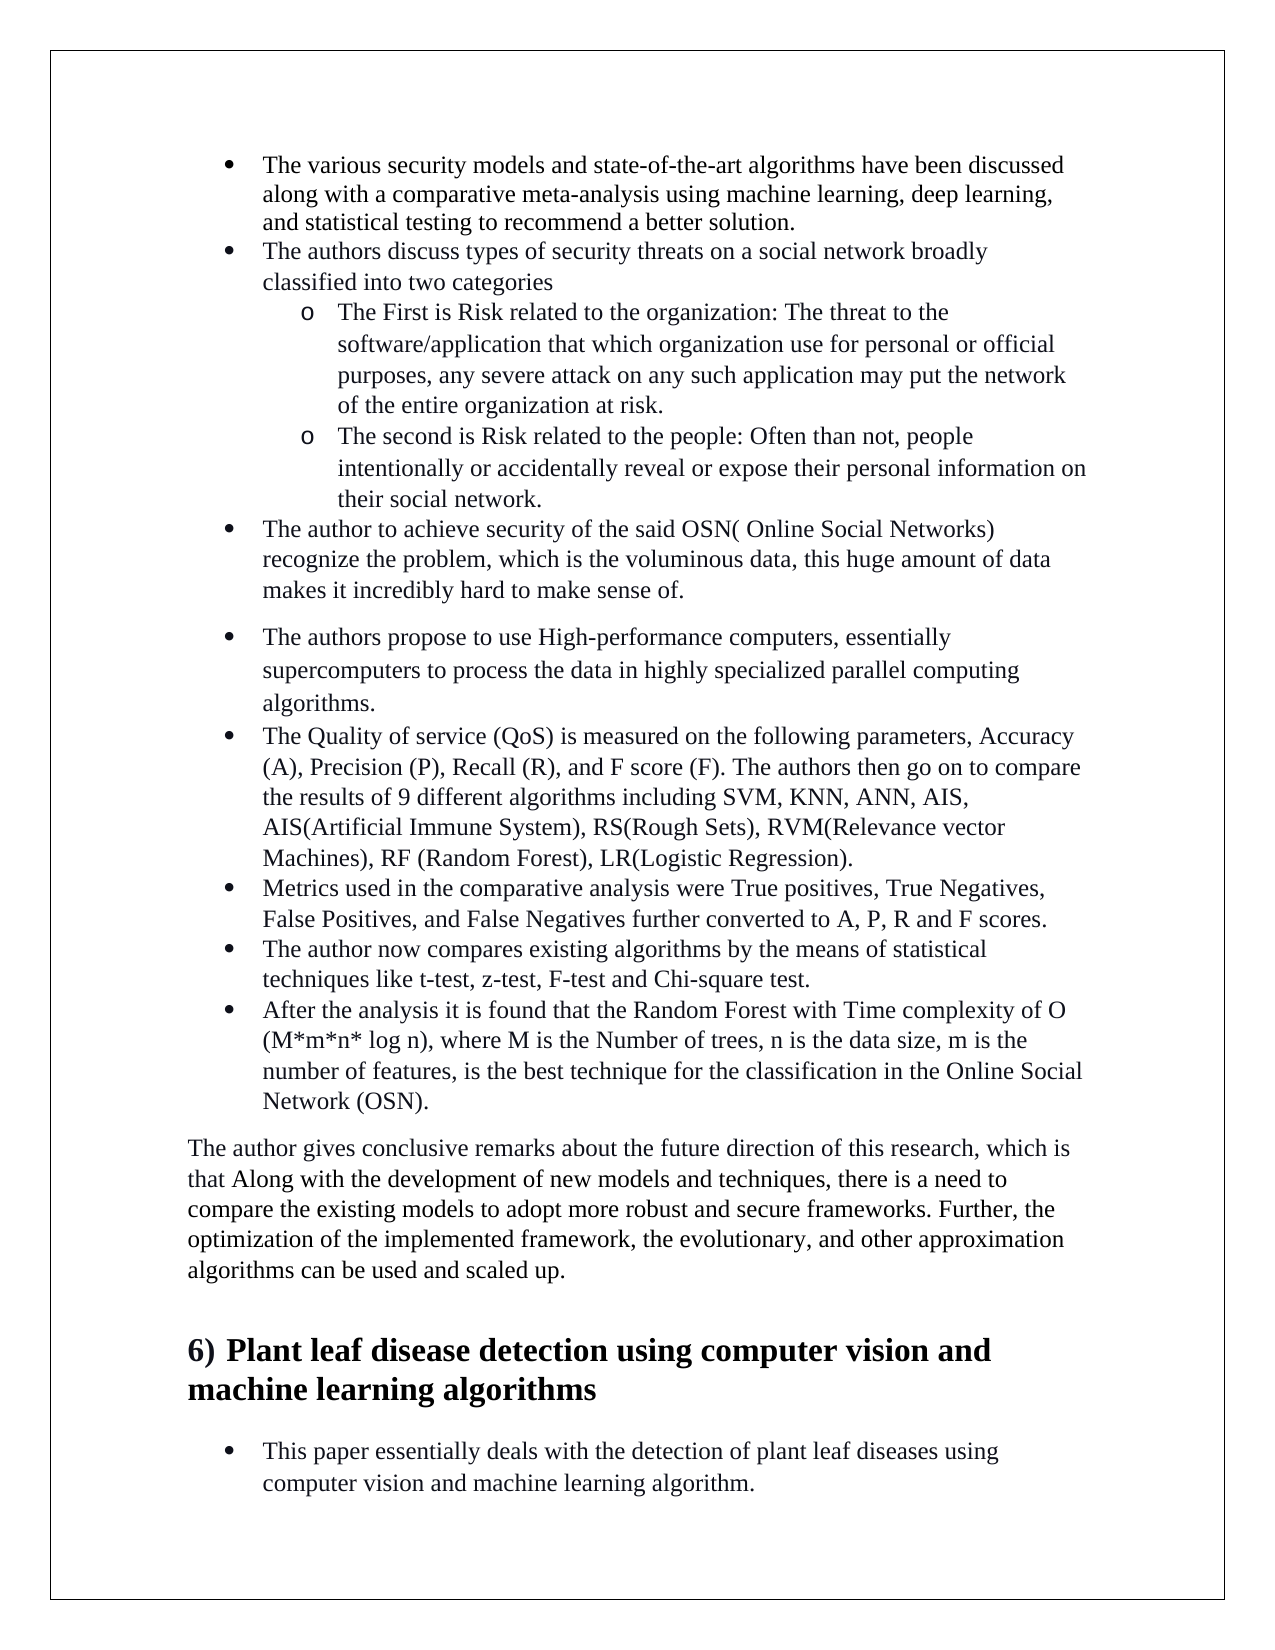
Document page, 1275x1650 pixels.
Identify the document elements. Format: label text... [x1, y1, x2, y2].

list Metrics used in the comparative analysis were True positives, True Negatives, False Positives, and False Negatives further converted to A, P, R and F scores. [225, 873, 1087, 932]
list The author now compares existing algorithms by the means of statistical techniques like t-test, z-test, F-test and Chi-square test. [225, 934, 1087, 993]
list This paper essentially deals with the detection of plant leaf diseases using computer vision and machine learning algorithm. [225, 1436, 1087, 1497]
list The authors discuss types of security threats on a social network broadly classified into two categories [225, 236, 1087, 295]
list The various security models and state-of-the-art algorithms have been discussed along with a comparative meta-analysis using machine learning, deep learning, and statistical testing to recommend a better solution. [225, 150, 1065, 236]
list The second is Risk related to the people: Often than not, people intentionally or accidentally reveal or expose their personal information on their social network. [300, 421, 1087, 512]
list After the analysis it is found that the Random Forest with Time complexity of O (M*m*n* log n), where M is the Number of trees, n is the data size, m is the number of features, is the best technique for the classification in the Online Social Network (OSN). [225, 995, 1087, 1115]
list The Quality of service (QoS) is measured on the following parameters, Accuracy (A), Precision (P), Recall (R), and F score (F). The authors then go on to compare the results of 9 different algorithms including SVM, KNN, ANN, AIS, AIS(Artificial Immune System), RS(Rough Sets), RVM(Relevance vector Machines), RF (Random Forest), LR(Logistic Regression). [225, 721, 1087, 872]
list The author to achieve security of the said OSN( Online Social Networks) recognize the problem, which is the voluminous data, this huge amount of data makes it incredibly hard to make sense of. [225, 514, 1087, 604]
text 6) Plant leaf disease detection using computer vision and machine learning algorithms [187, 1331, 1066, 1407]
list The First is Risk related to the organization: The threat to the software/application that which organization use for personal or official purposes, any severe attack on any such application may put the network of the entire organization at risk. [300, 297, 1087, 419]
list The authors propose to use High-performance computers, essentially supercomputers to process the data in highly specialized parallel computing algorithms. [225, 622, 1087, 717]
text The author gives conclusive remarks about the future direction of this research, which is that Along with the development of new models and techniques, there is a need to compare the existing models to adopt more robust and secure frameworks. Further, the optimization of the implemented framework, the evolutionary, and other approximation algorithms can be used and scaled up. [187, 1133, 1087, 1284]
